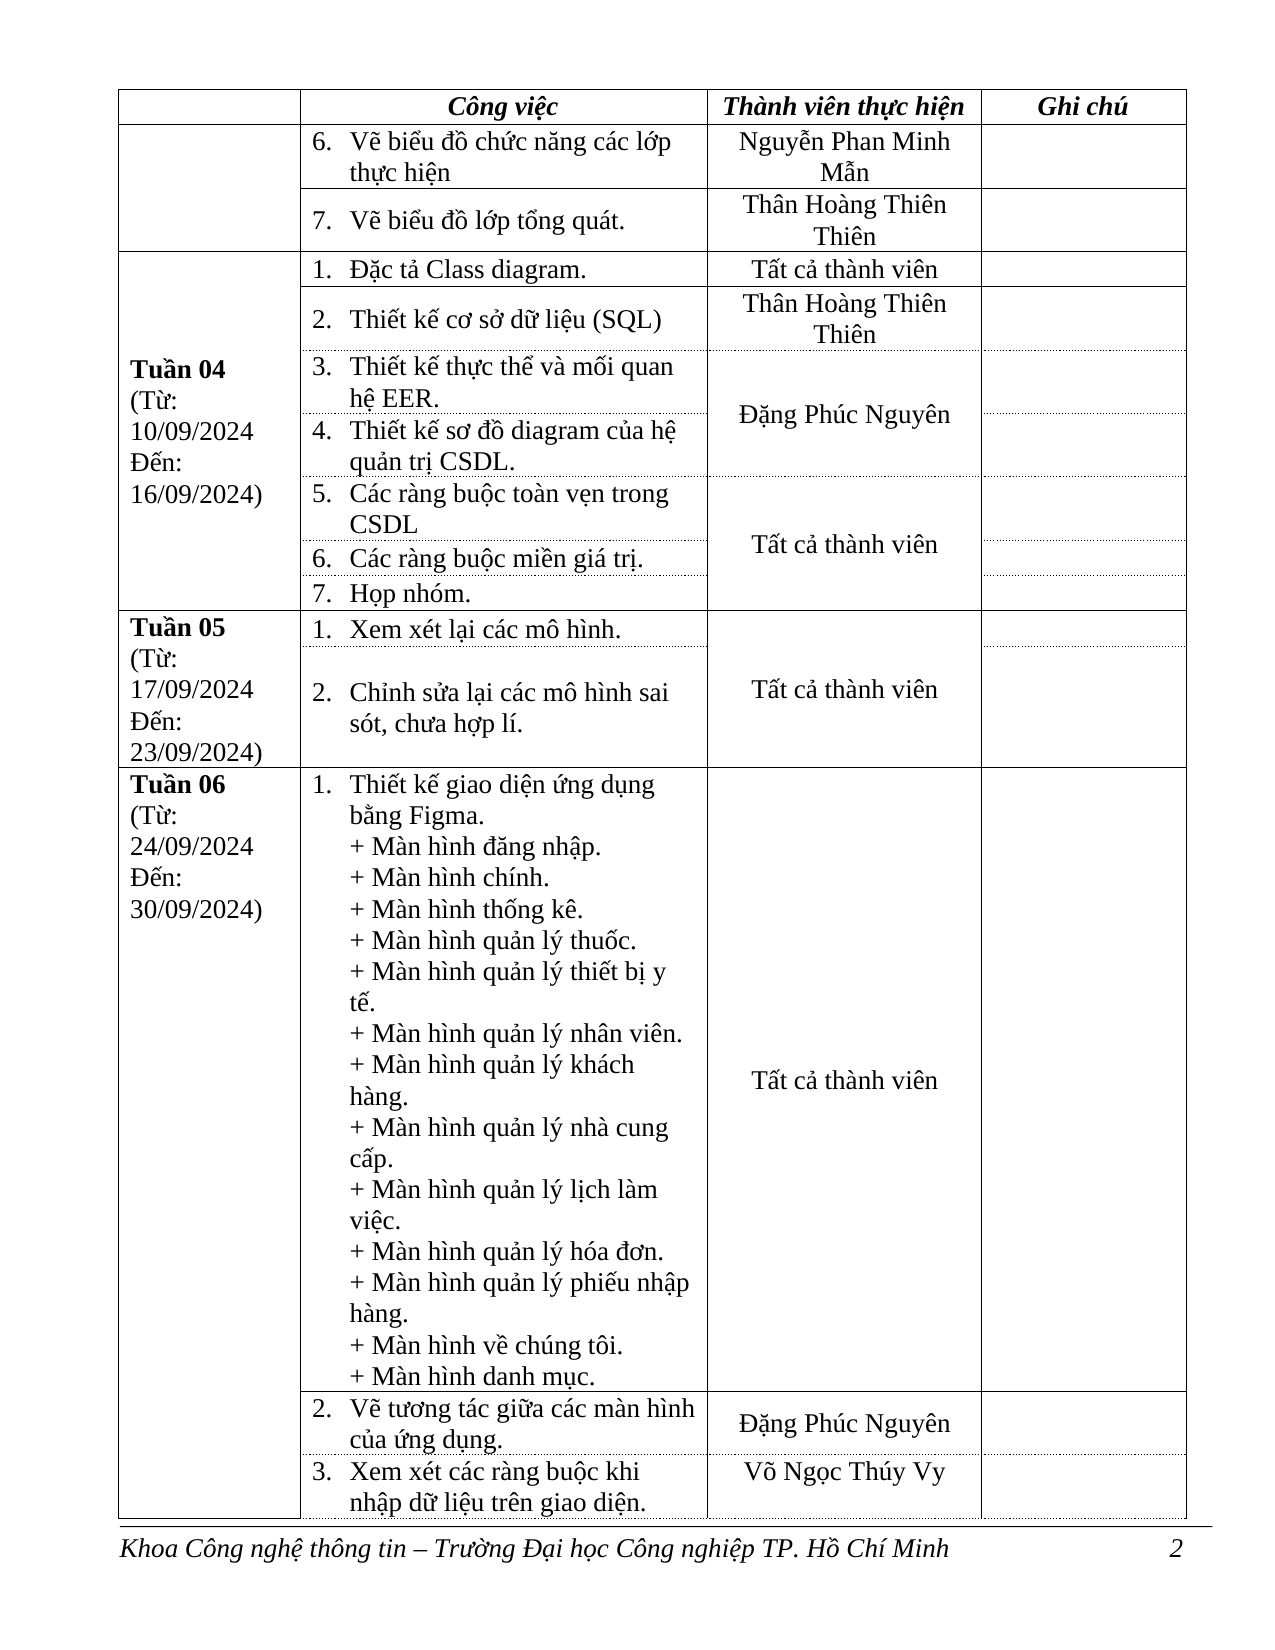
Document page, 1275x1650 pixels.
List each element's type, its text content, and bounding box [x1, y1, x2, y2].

table_cell [982, 252, 1186, 286]
table_cell Đặng Phúc Nguyên [708, 1392, 981, 1454]
table_cell [982, 413, 1186, 476]
table_cell Thiết kế cơ sở dữ liệu (SQL) [301, 287, 707, 349]
table_cell Chỉnh sửa lại các mô hình sai sót, chưa hợp lí. [301, 646, 707, 767]
table_cell [982, 189, 1186, 251]
table_cell Tuần 05 (Từ: 17/09/2024 Đến: 23/09/2024) [119, 611, 300, 767]
table_cell Thiết kế giao diện ứng dụng bằng Figma. + Màn hình đăng nhập. + Màn hình chính. + Màn hình thống kê. + Màn hình quản lý thuốc. + Màn hình quản lý thiết bị y tế. + Màn hình quản lý nhân viên. + Màn hình quản lý khách hàng. + Màn hình quản lý nhà cung cấp. + Màn hình quản lý lịch làm việc. + Màn hình quản lý hóa đơn. + Màn hình quản lý phiếu nhập hàng. + Màn hình về chúng tôi. + Màn hình danh mục. [301, 768, 707, 1391]
table_cell [982, 768, 1186, 1391]
table_cell Thân Hoàng Thiên Thiên [708, 287, 981, 349]
table_cell Đặng Phúc Nguyên [708, 350, 981, 476]
table_cell Tuần 06 (Từ: 24/09/2024 Đến: 30/09/2024) [119, 768, 300, 1518]
table_cell Tất cả thành viên [708, 768, 981, 1391]
table_cell [982, 575, 1186, 610]
table_cell Đặc tả Class diagram. [301, 252, 707, 286]
table_cell Thiết kế sơ đồ diagram của hệ quản trị CSDL. [301, 413, 707, 476]
table_header Công việc [301, 90, 707, 124]
table_cell Họp nhóm. [301, 575, 707, 610]
table_cell Thân Hoàng Thiên Thiên [708, 189, 981, 251]
table_cell [982, 125, 1186, 187]
table_cell Thiết kế thực thể và mối quan hệ EER. [301, 350, 707, 413]
table_cell Xem xét lại các mô hình. [301, 611, 707, 646]
table_cell Xem xét các ràng buộc khi nhập dữ liệu trên giao diện. [301, 1454, 707, 1518]
table_cell [982, 1454, 1186, 1518]
table_cell [982, 287, 1186, 349]
table_cell Vẽ biểu đồ chức năng các lớp thực hiện [301, 125, 707, 187]
table_cell Vẽ biểu đồ lớp tổng quát. [301, 189, 707, 251]
table_cell [982, 476, 1186, 539]
table_cell [982, 540, 1186, 575]
table_cell Tất cả thành viên [708, 252, 981, 286]
table_cell [982, 1392, 1186, 1454]
table_cell Tất cả thành viên [708, 476, 981, 610]
table_cell Các ràng buộc miền giá trị. [301, 540, 707, 575]
table_cell Các ràng buộc toàn vẹn trong CSDL [301, 476, 707, 539]
table_cell [982, 646, 1186, 767]
table_header Ghi chú [982, 90, 1186, 124]
table_cell [982, 350, 1186, 413]
table_header Thành viên thực hiện [708, 90, 981, 124]
table_cell Võ Ngọc Thúy Vy [708, 1454, 981, 1518]
table_cell Tất cả thành viên [708, 611, 981, 767]
table_cell Tuần 04 (Từ: 10/09/2024 Đến: 16/09/2024) [119, 252, 300, 610]
table_header [119, 90, 300, 124]
table_cell [982, 611, 1186, 646]
table_cell Nguyễn Phan Minh Mẫn [708, 125, 981, 187]
table_cell Vẽ tương tác giữa các màn hình của ứng dụng. [301, 1392, 707, 1454]
